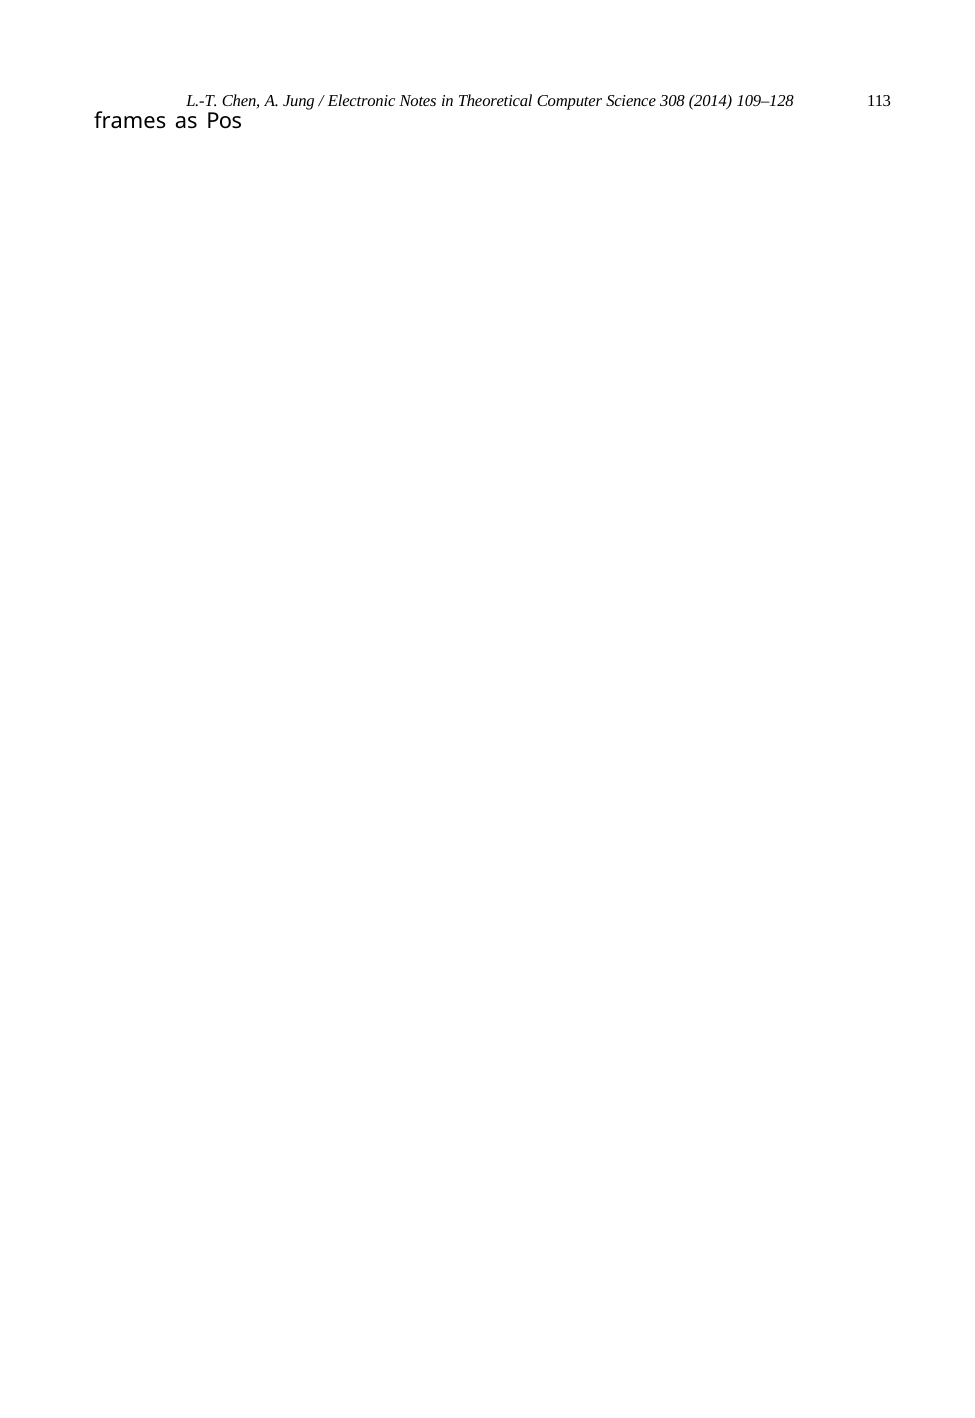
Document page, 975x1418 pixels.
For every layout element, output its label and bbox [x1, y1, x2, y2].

text [94, 108, 893, 134]
